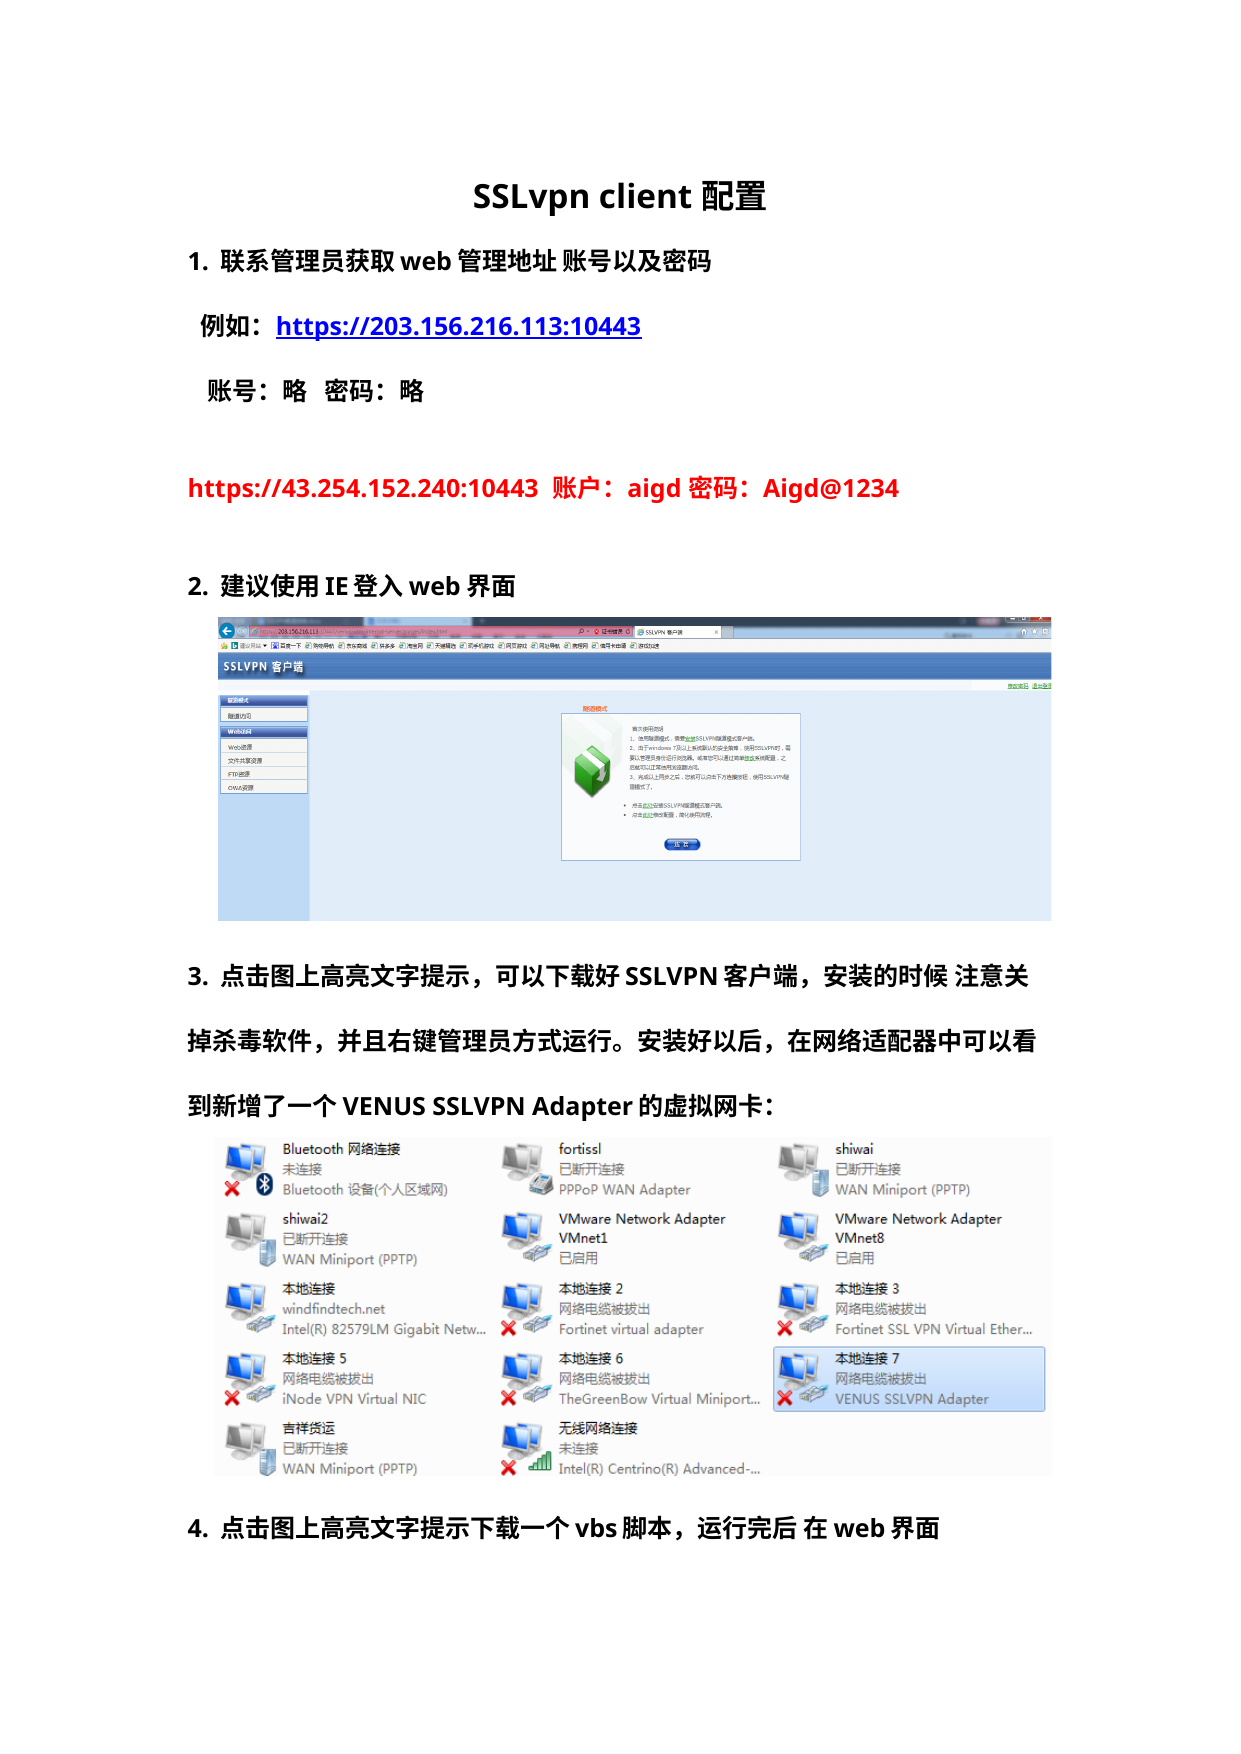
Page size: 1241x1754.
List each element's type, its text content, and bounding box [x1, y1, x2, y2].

text SSLvpn client 配置 [187, 162, 1053, 227]
picture [214, 1137, 1053, 1476]
picture [218, 617, 1052, 921]
text 例如：https://203.156.216.113:10443 [187, 292, 1053, 357]
list 联系管理员获取web管理地址 账号以及密码 [187, 227, 1053, 292]
text https://43.254.152.240:10443 账户：aigd 密码：Aigd@1234 [187, 454, 1053, 519]
list 点击图上高亮文字提示下载一个vbs脚本，运行完后 在web界面 [187, 1494, 1053, 1559]
list 点击图上高亮文字提示，可以下载好SSLVPN客户端，安装的时候 注意关掉杀毒软件，并且右键管理员方式运行。安装好以后，在网络适配器中可以看到新增了一个VENUS SSLVPN Adapter的虚拟网卡： [187, 942, 1053, 1137]
text 账号：略 密码：略 [187, 357, 1053, 422]
list 建议使用IE登入web界面 [187, 552, 1053, 617]
